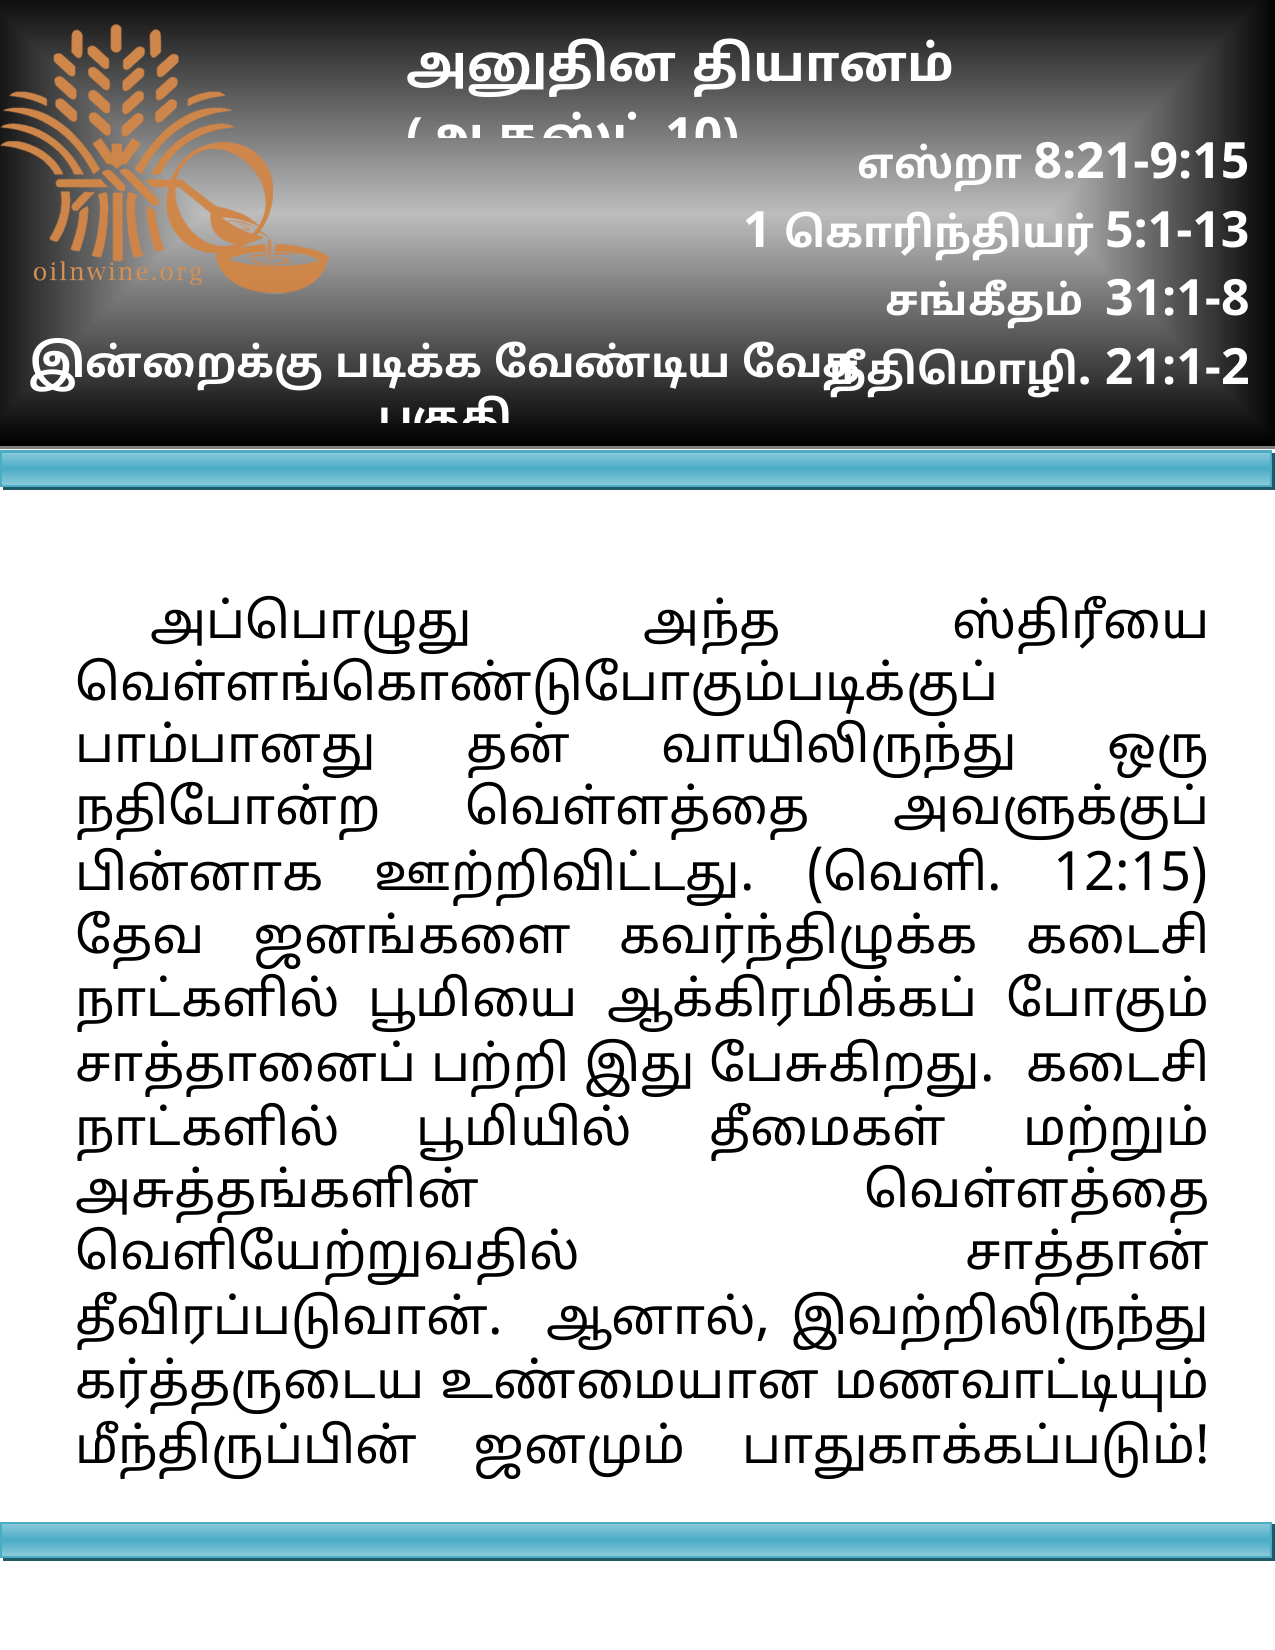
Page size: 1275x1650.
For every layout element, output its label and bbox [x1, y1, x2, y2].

text [75, 595, 1209, 1484]
